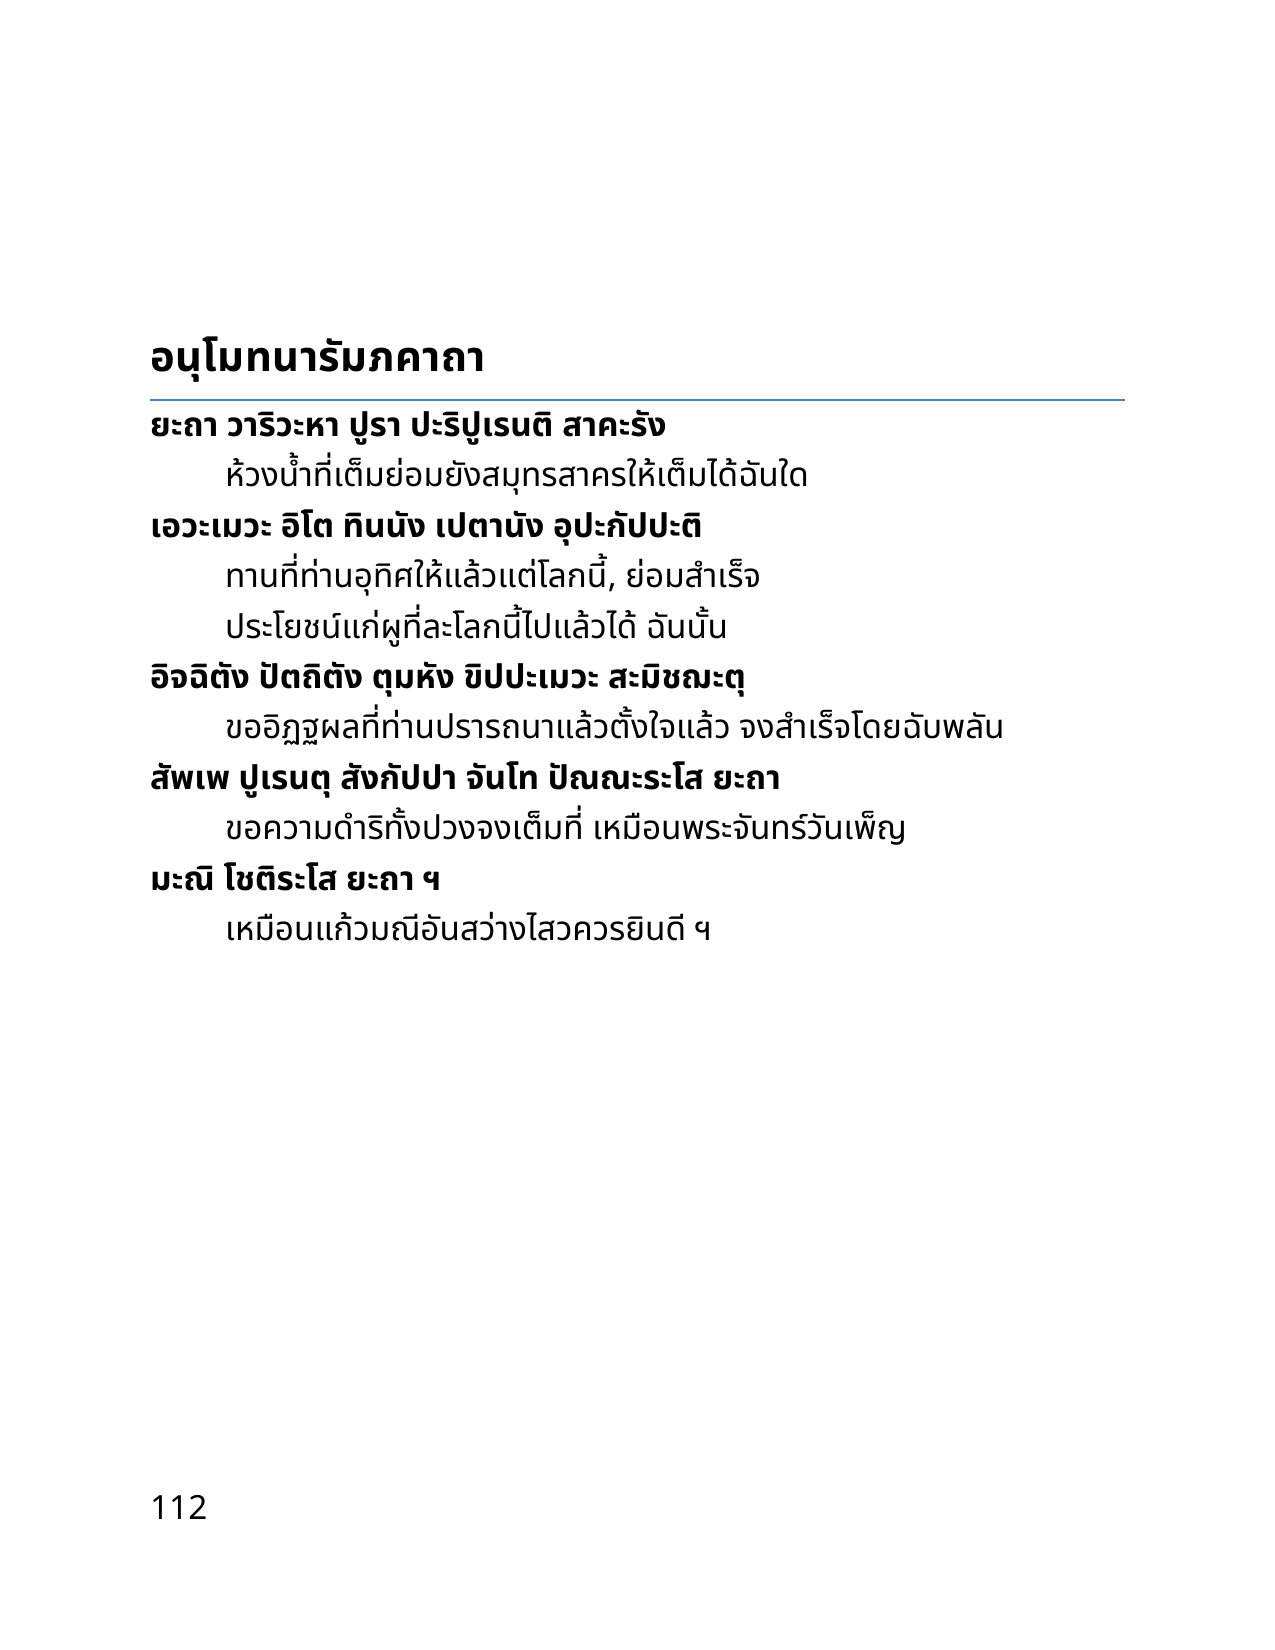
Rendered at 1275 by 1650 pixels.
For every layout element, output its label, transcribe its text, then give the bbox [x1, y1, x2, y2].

subtitle อนุโมทนารัมภคาถา [150, 327, 1125, 399]
text ขออิฏฐผลที่ท่านปรารถนาแล้วตั้งใจแล้ว จงสำเร็จโดยฉับพลัน [150, 703, 1125, 754]
text เหมือนแก้วมณีอันสว่างไสวควรยินดี ฯ [150, 905, 1125, 956]
text ห้วงน้ำที่เต็มย่อมยังสมุทรสาครให้เต็มได้ฉันใด [150, 451, 1125, 502]
text มะณิ โชติระโส ยะถา ฯ [150, 855, 1125, 905]
text ทานที่ท่านอุทิศให้แล้วแต่โลกนี้, ย่อมสำเร็จ [150, 552, 1125, 603]
text ประโยชน์แก่ผูที่ละโลกนี้ไปแล้วได้ ฉันนั้น [150, 603, 1125, 653]
text อิจฉิตัง ปัตถิตัง ตุมหัง ขิปปะเมวะ สะมิชฌะตุ [150, 653, 1125, 703]
text ขอความดำริทั้งปวงจงเต็มที่ เหมือนพระจันทร์วันเพ็ญ [150, 804, 1125, 855]
text ยะถา วาริวะหา ปูรา ปะริปูเรนติ สาคะรัง [150, 401, 1125, 451]
text เอวะเมวะ อิโต ทินนัง เปตานัง อุปะกัปปะติ [150, 502, 1125, 552]
text สัพเพ ปูเรนตุ สังกัปปา จันโท ปัณณะระโส ยะถา [150, 754, 1125, 804]
